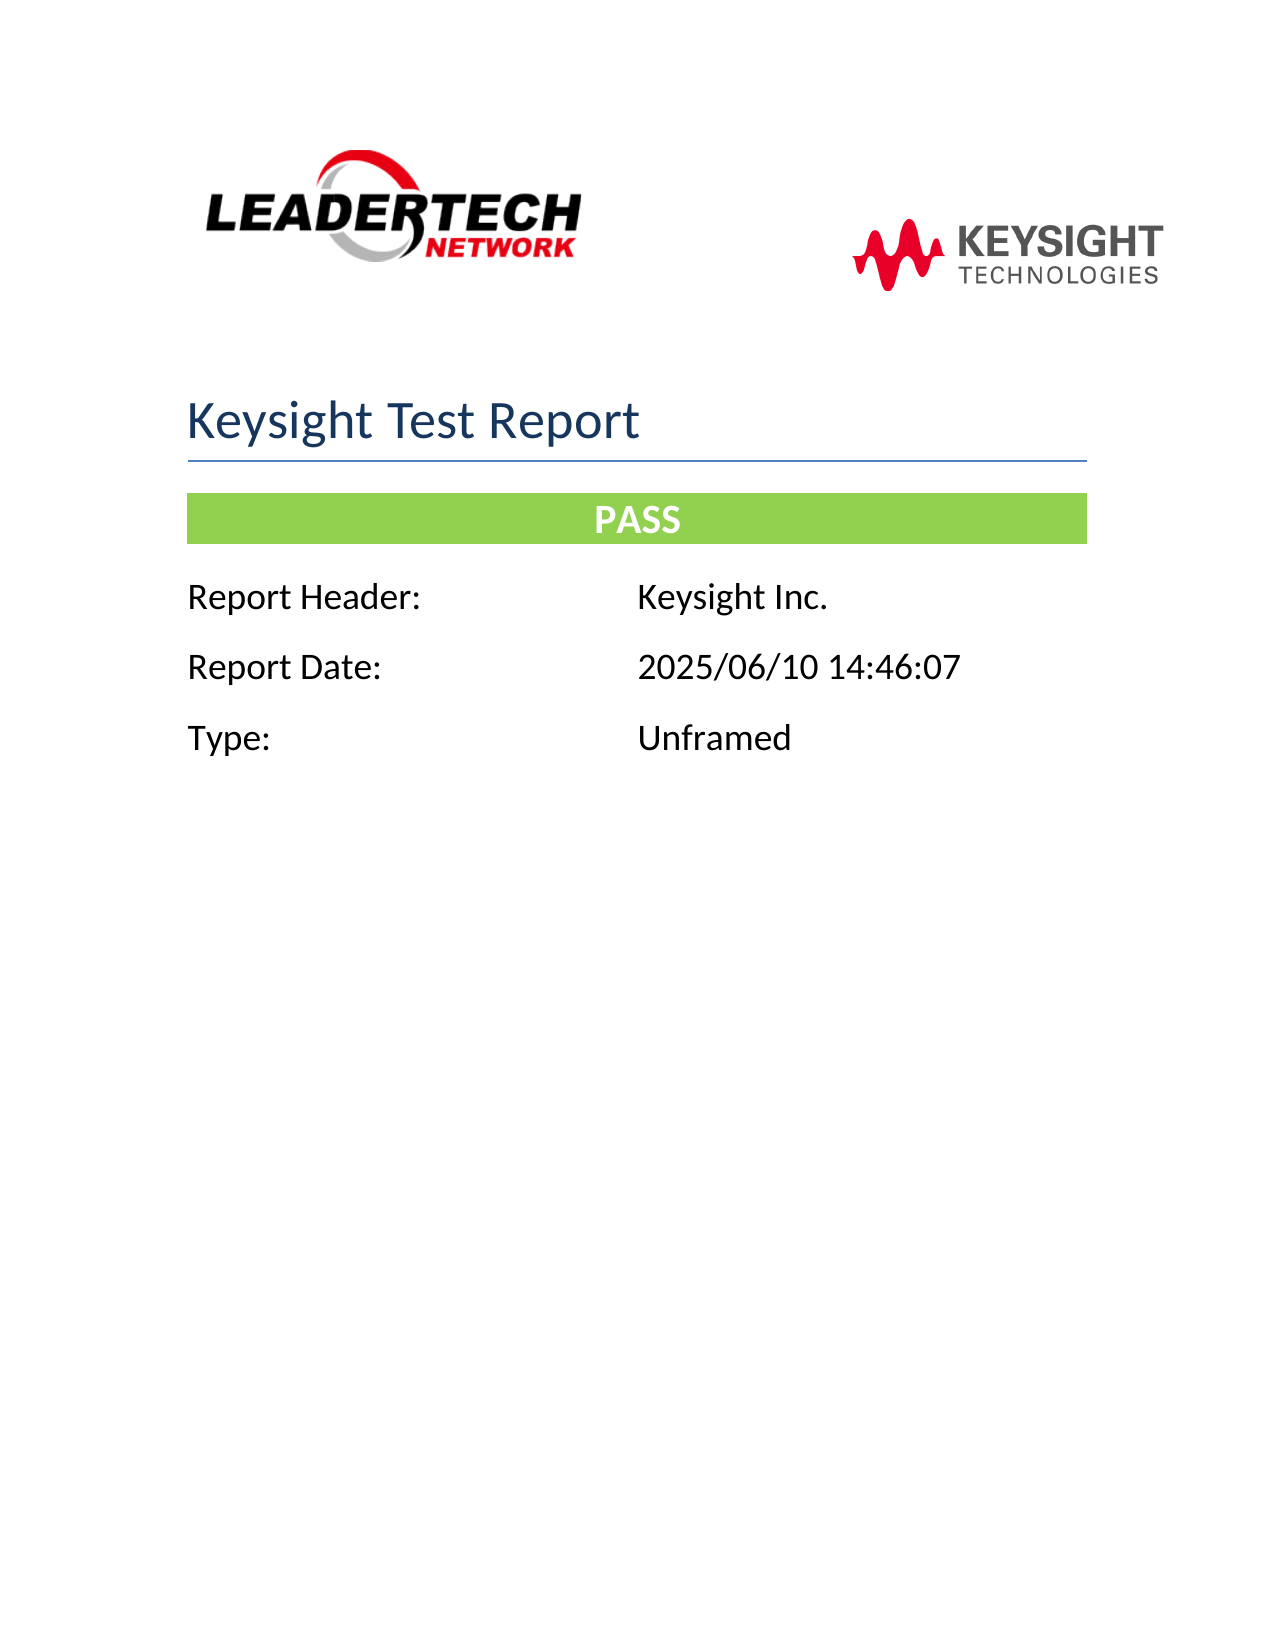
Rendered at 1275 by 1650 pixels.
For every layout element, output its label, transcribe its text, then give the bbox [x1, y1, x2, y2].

table_header Keysight Inc. [626, 573, 1076, 643]
table_header [176, 150, 701, 386]
table_cell Report Date: [176, 643, 626, 714]
table_header [701, 150, 1226, 386]
table_header Report Header: [176, 573, 626, 643]
text PASS [187, 493, 1087, 544]
table_cell 2025/06/10 14:46:07 [626, 643, 1076, 714]
picture [821, 150, 1197, 361]
table_cell Type: [176, 714, 626, 784]
title Keysight Test Report [187, 386, 1087, 462]
table_cell Unframed [626, 714, 1076, 784]
picture [206, 150, 582, 262]
